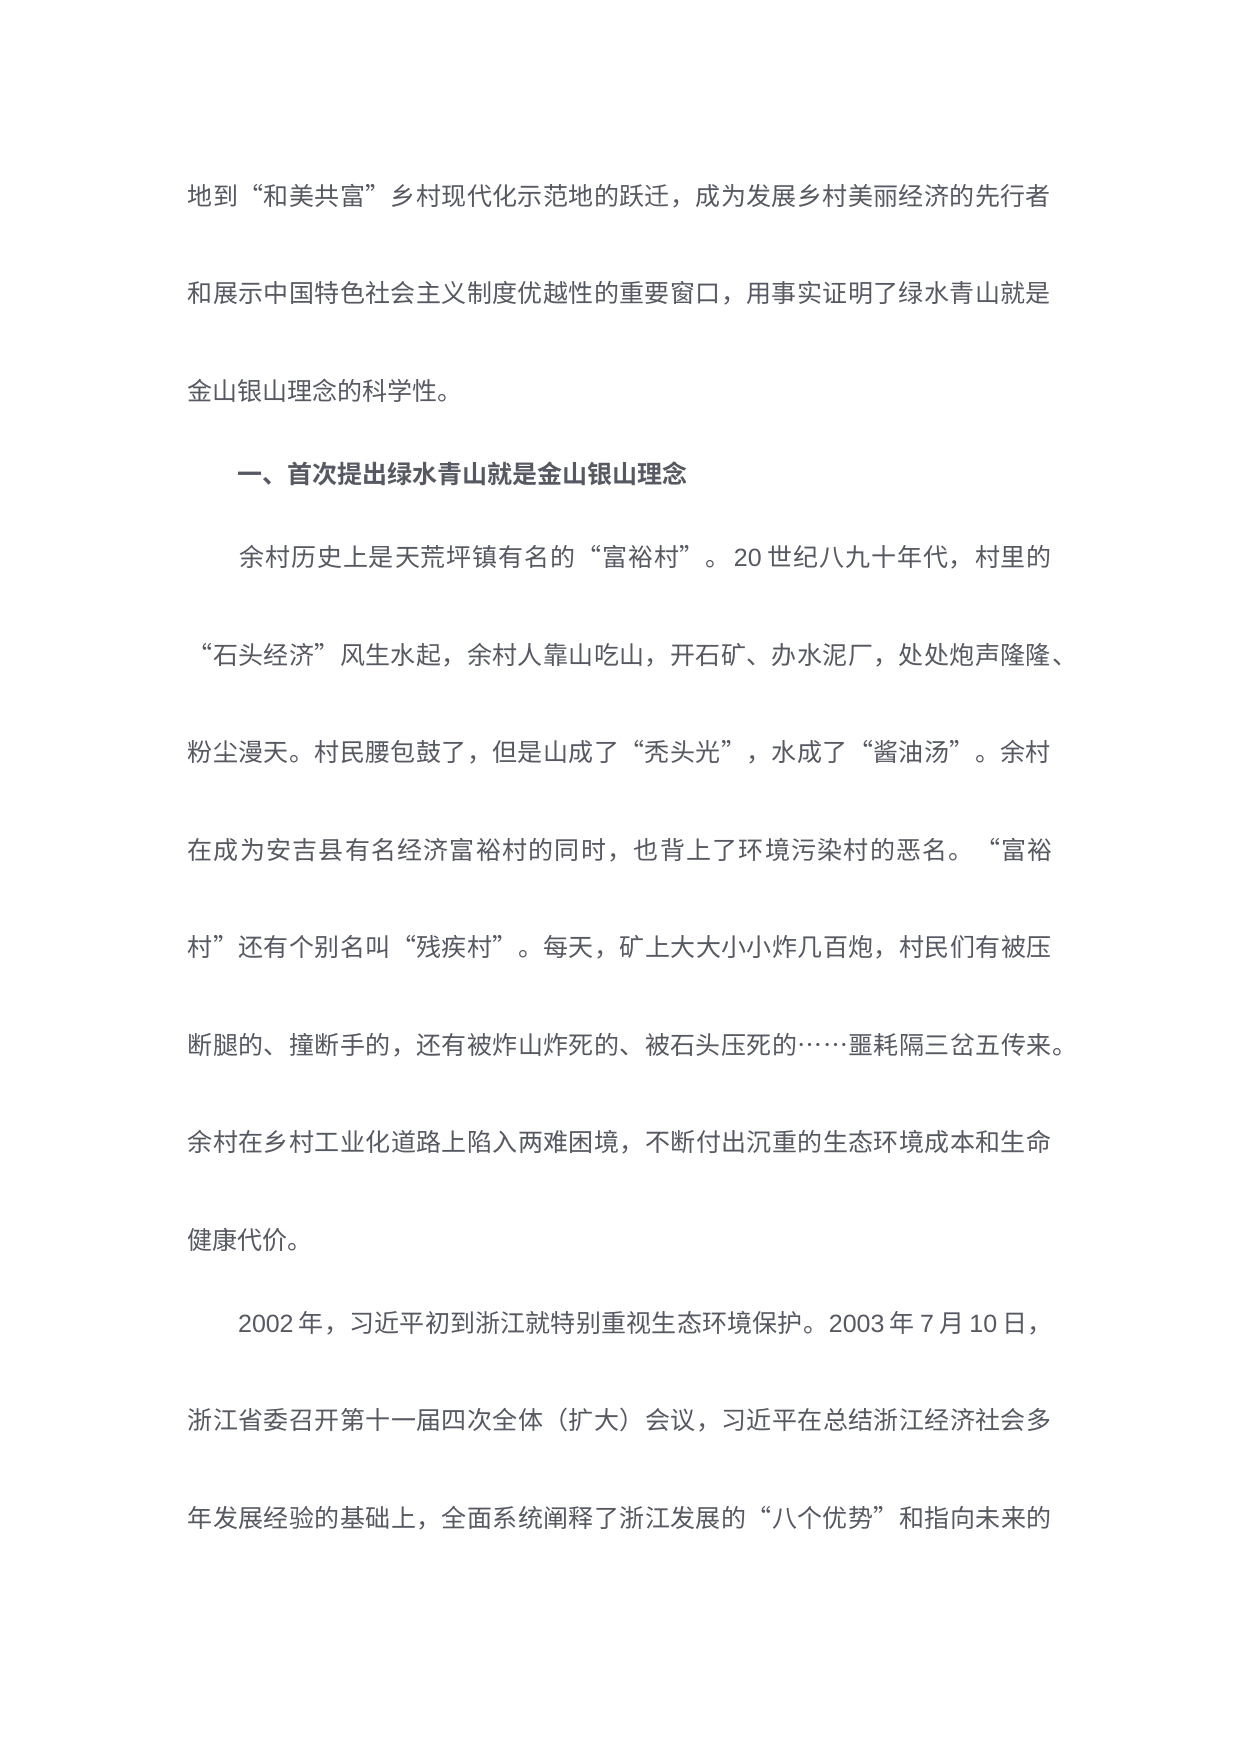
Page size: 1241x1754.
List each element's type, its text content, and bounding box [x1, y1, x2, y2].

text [187, 1289, 1053, 1549]
text 一、首次提出绿水青山就是金山银山理念 [187, 440, 1053, 505]
text 余村历史上是天荒坪镇有名的“富裕村”。20世纪八九十年代，村里的“石头经济”风生水起，余村人靠山吃山，开石矿、办水泥厂，处处炮声隆隆、粉尘漫天。村民腰包鼓了，但是山成了“秃头光”，水成了“酱油汤”。余村在成为安吉县有名经济富裕村的同时，也背上了环境污染村的恶名。“富裕村”还有个别名叫“残疾村”。每天，矿上大大小小炸几百炮，村民们有被压断腿的、撞断手的，还有被炸山炸死的、被石头压死的……噩耗隔三岔五传来。余村在乡村工业化道路上陷入两难困境，不断付出沉重的生态环境成本和生命健康代价。 [187, 523, 1053, 1271]
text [187, 162, 1053, 422]
